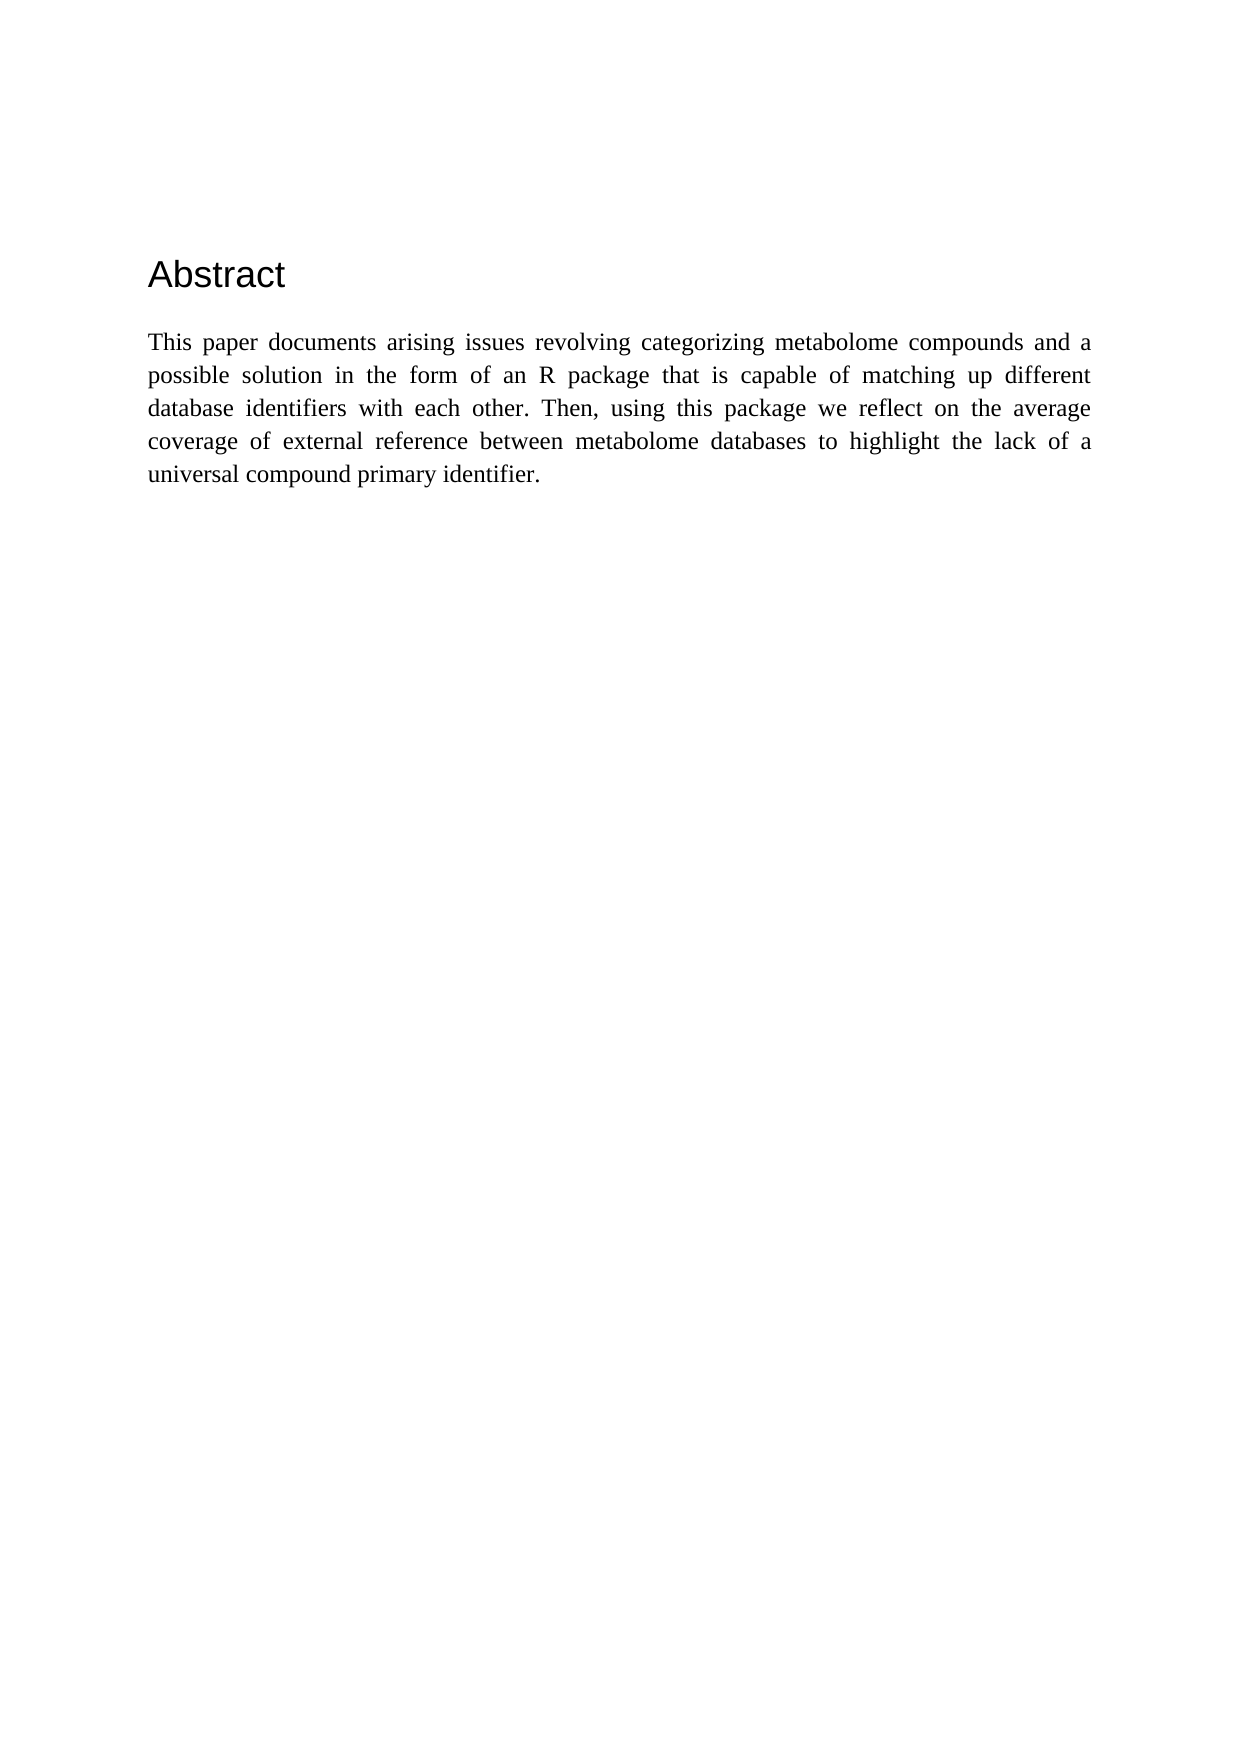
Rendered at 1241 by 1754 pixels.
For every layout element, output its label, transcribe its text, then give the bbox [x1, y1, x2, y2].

text This paper documents arising issues revolving categorizing metabolome compounds and a possible solution in the form of an R package that is capable of matching up different database identifiers with each other. Then, using this package we reflect on the average coverage of external reference between metabolome databases to highlight the lack of a universal compound primary identifier. [148, 327, 1092, 488]
subtitle Abstract [148, 252, 1092, 295]
